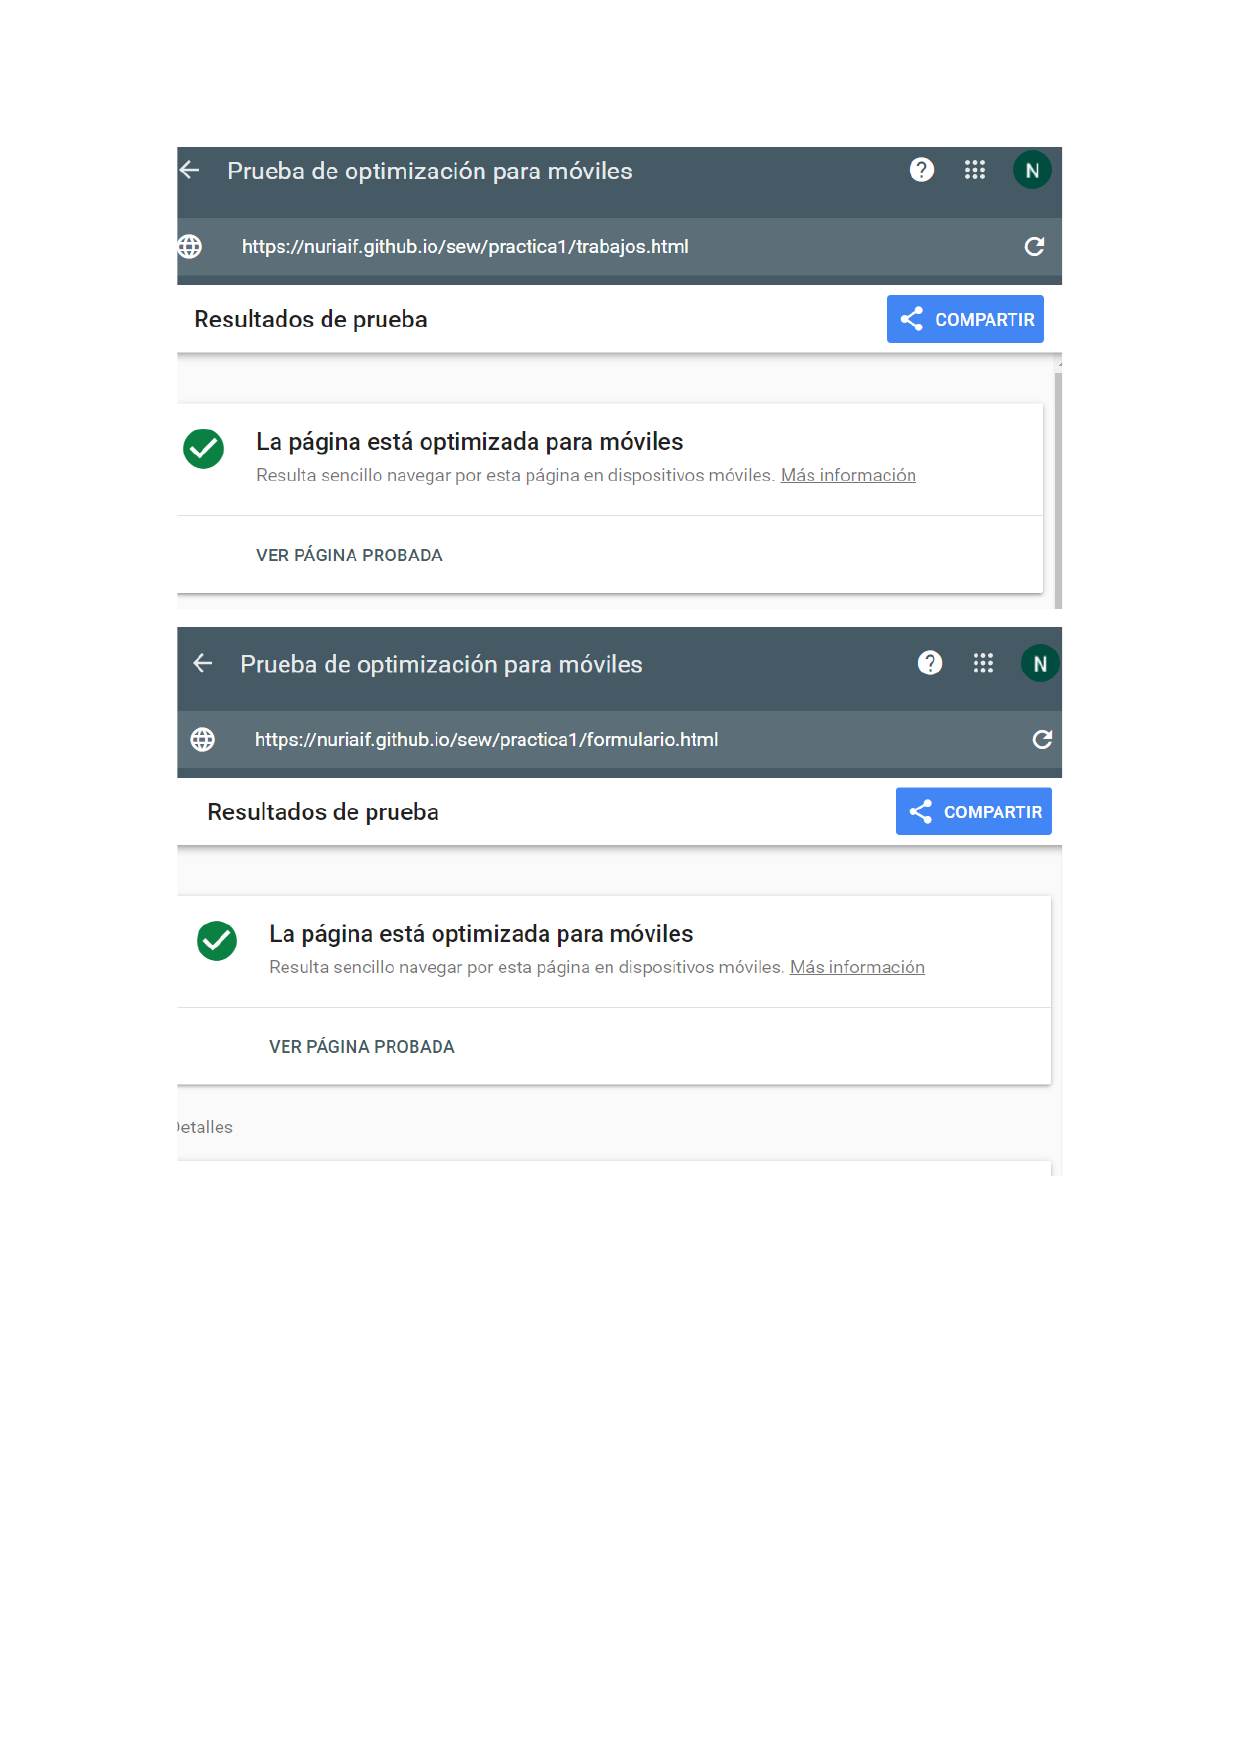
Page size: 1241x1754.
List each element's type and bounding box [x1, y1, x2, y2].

picture [177, 147, 1063, 609]
picture [177, 627, 1063, 1176]
